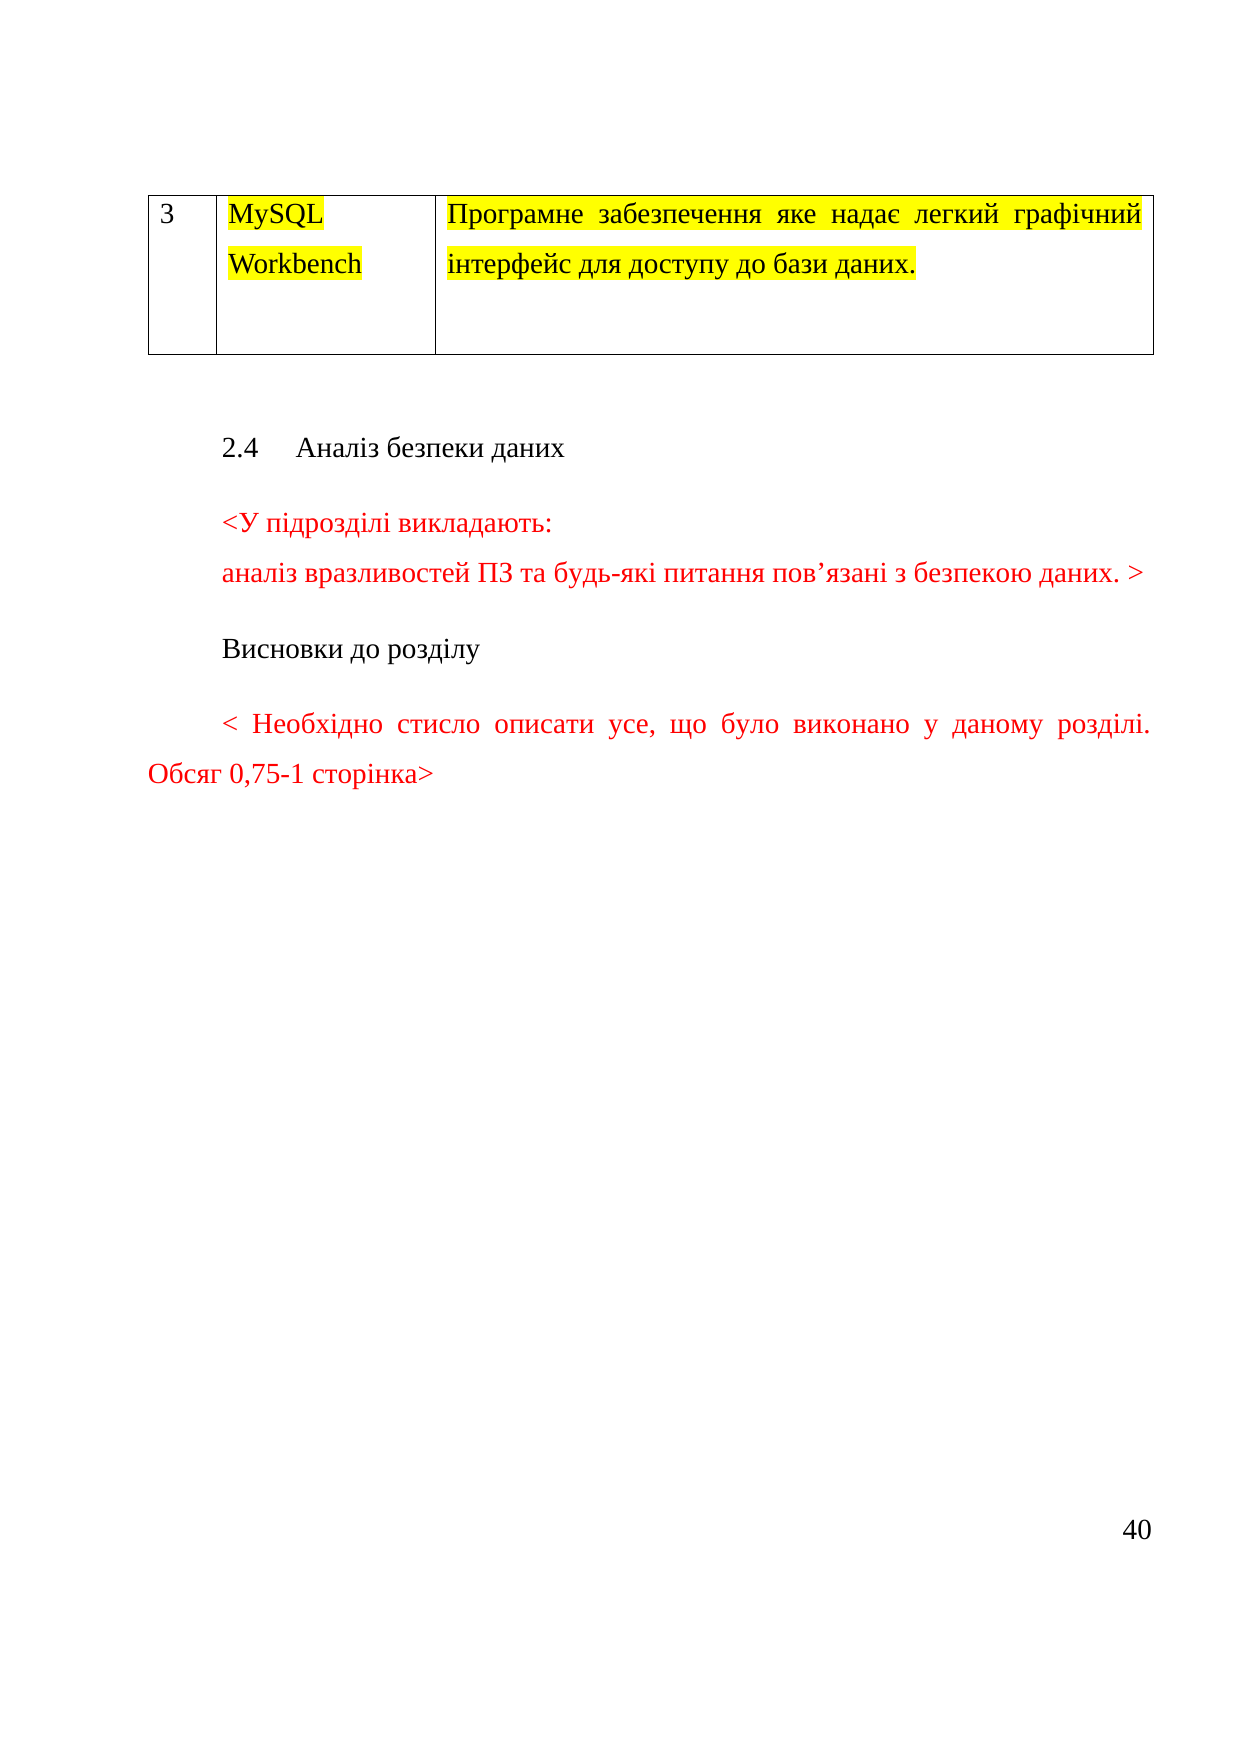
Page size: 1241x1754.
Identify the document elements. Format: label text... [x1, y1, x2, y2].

text <У підрозділі викладають: [148, 505, 1152, 539]
text аналіз вразливостей ПЗ та будь-які питання пов’язані з безпекою даних. > [148, 555, 1152, 589]
subtitle Аналіз безпеки даних [222, 430, 1152, 463]
table_cell Програмне забезпечення яке надає легкий графічний інтерфейс для доступу до бази даних. [436, 196, 1153, 353]
text < Необхідно стисло описати усе, що було виконано у даному розділі. Обсяг 0,75-1 сторінка> [148, 706, 1152, 790]
table_cell MySQL Workbench [217, 196, 435, 353]
subtitle Висновки до розділу [222, 631, 1152, 664]
table_cell 3 [149, 196, 216, 353]
